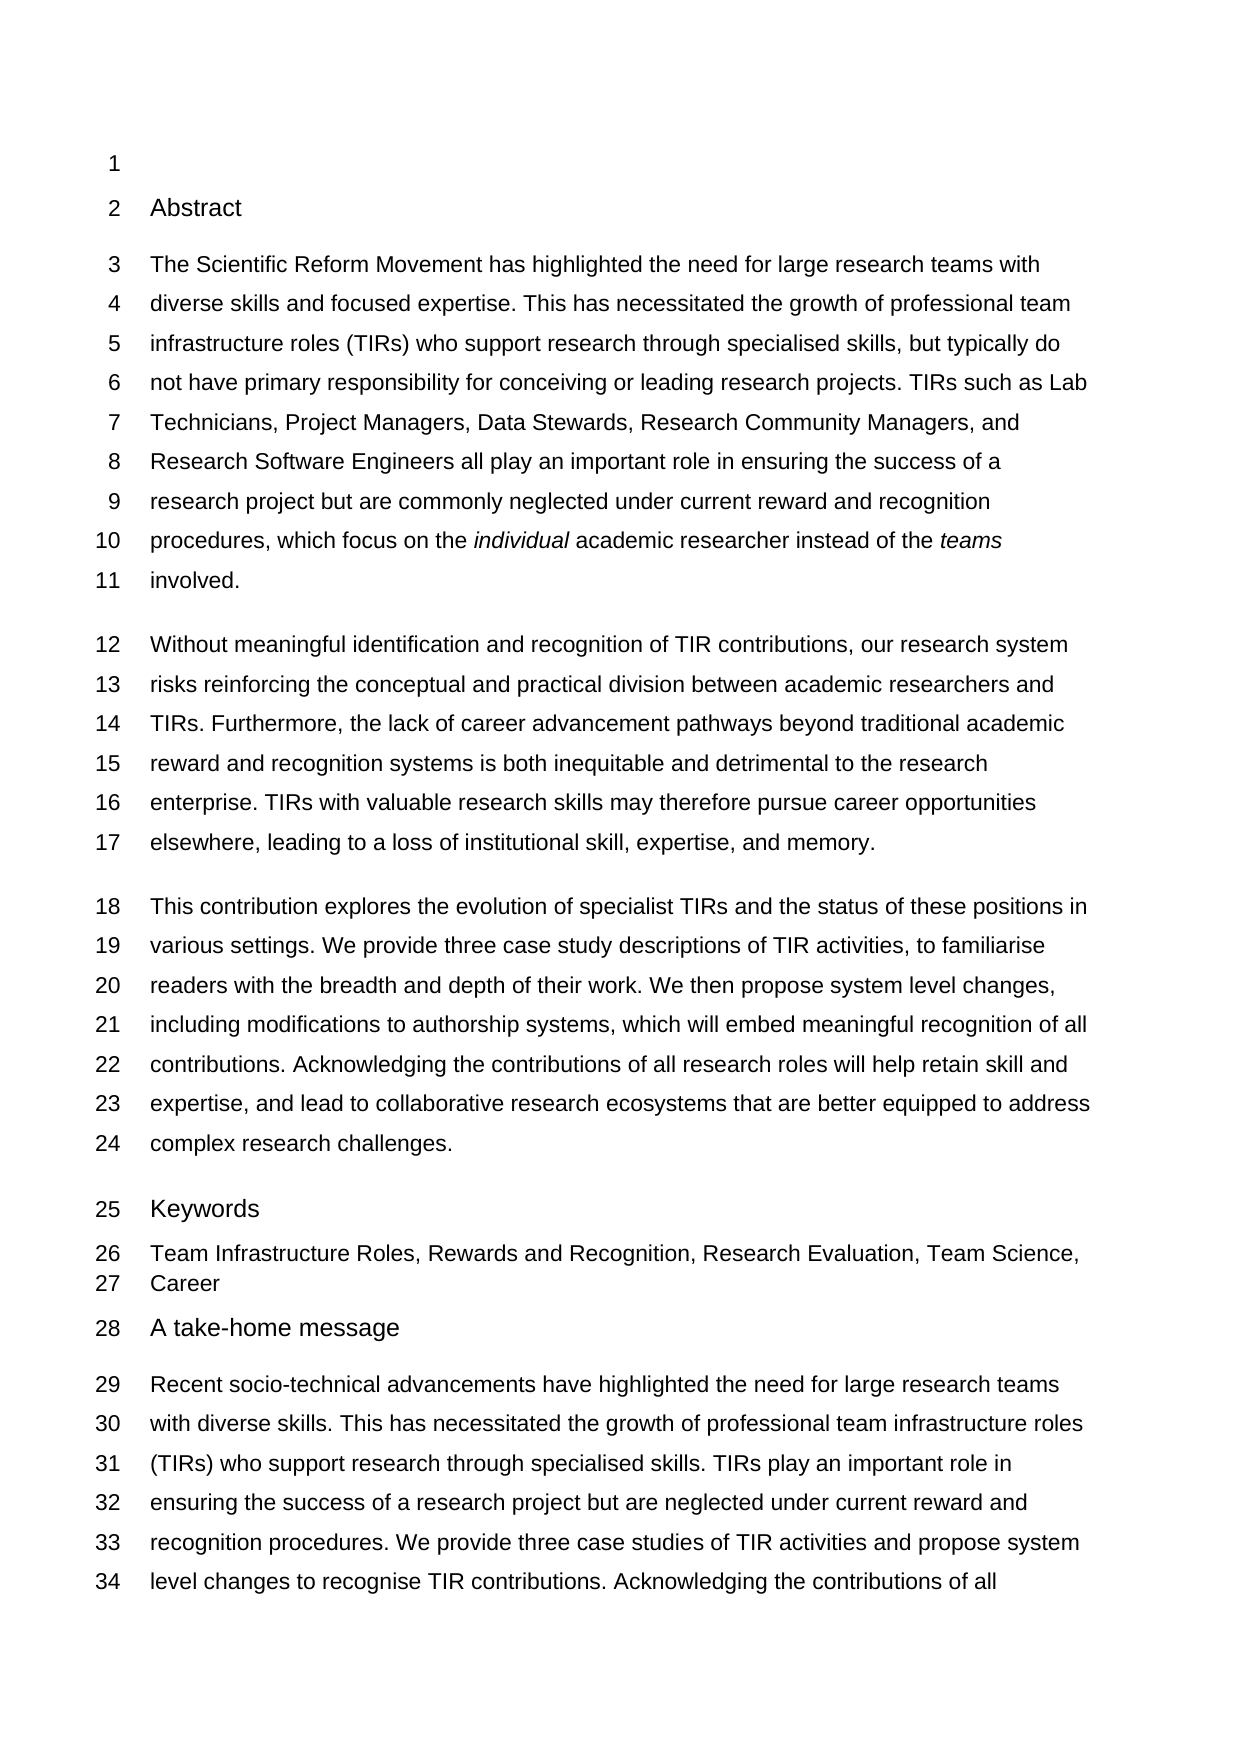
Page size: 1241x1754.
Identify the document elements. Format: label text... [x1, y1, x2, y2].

text Without meaningful identification and recognition of TIR contributions, our research system risks reinforcing the conceptual and practical division between academic researchers and TIRs. Furthermore, the lack of career advancement pathways beyond traditional academic reward and recognition systems is both inequitable and detrimental to the research enterprise. TIRs with valuable research skills may therefore pursue career opportunities elsewhere, leading to a loss of institutional skill, expertise, and memory. [150, 631, 1090, 855]
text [150, 1371, 1090, 1594]
text This contribution explores the evolution of specialist TIRs and the status of these positions in various settings. We provide three case study descriptions of TIR activities, to familiarise readers with the breadth and depth of their work. We then propose system level changes, including modifications to authorship systems, which will embed meaningful recognition of all contributions. Acknowledging the contributions of all research roles will help retain skill and expertise, and lead to collaborative research ecosystems that are better equipped to address complex research challenges. [150, 893, 1090, 1156]
subtitle A take-home message [150, 1313, 1090, 1341]
text The Scientific Reform Movement has highlighted the need for large research teams with diverse skills and focused expertise. This has necessitated the growth of professional team infrastructure roles (TIRs) who support research through specialised skills, but typically do not have primary responsibility for conceiving or leading research projects. TIRs such as Lab Technicians, Project Managers, Data Stewards, Research Community Managers, and Research Software Engineers all play an important role in ensuring the success of a research project but are commonly neglected under current reward and recognition procedures, which focus on the individual academic researcher instead of the teams involved. [150, 251, 1090, 593]
subtitle Abstract [150, 193, 1090, 221]
subtitle Keywords [150, 1194, 1090, 1223]
text Team Infrastructure Roles, Rewards and Recognition, Research Evaluation, Team Science, Career [150, 1240, 1090, 1296]
